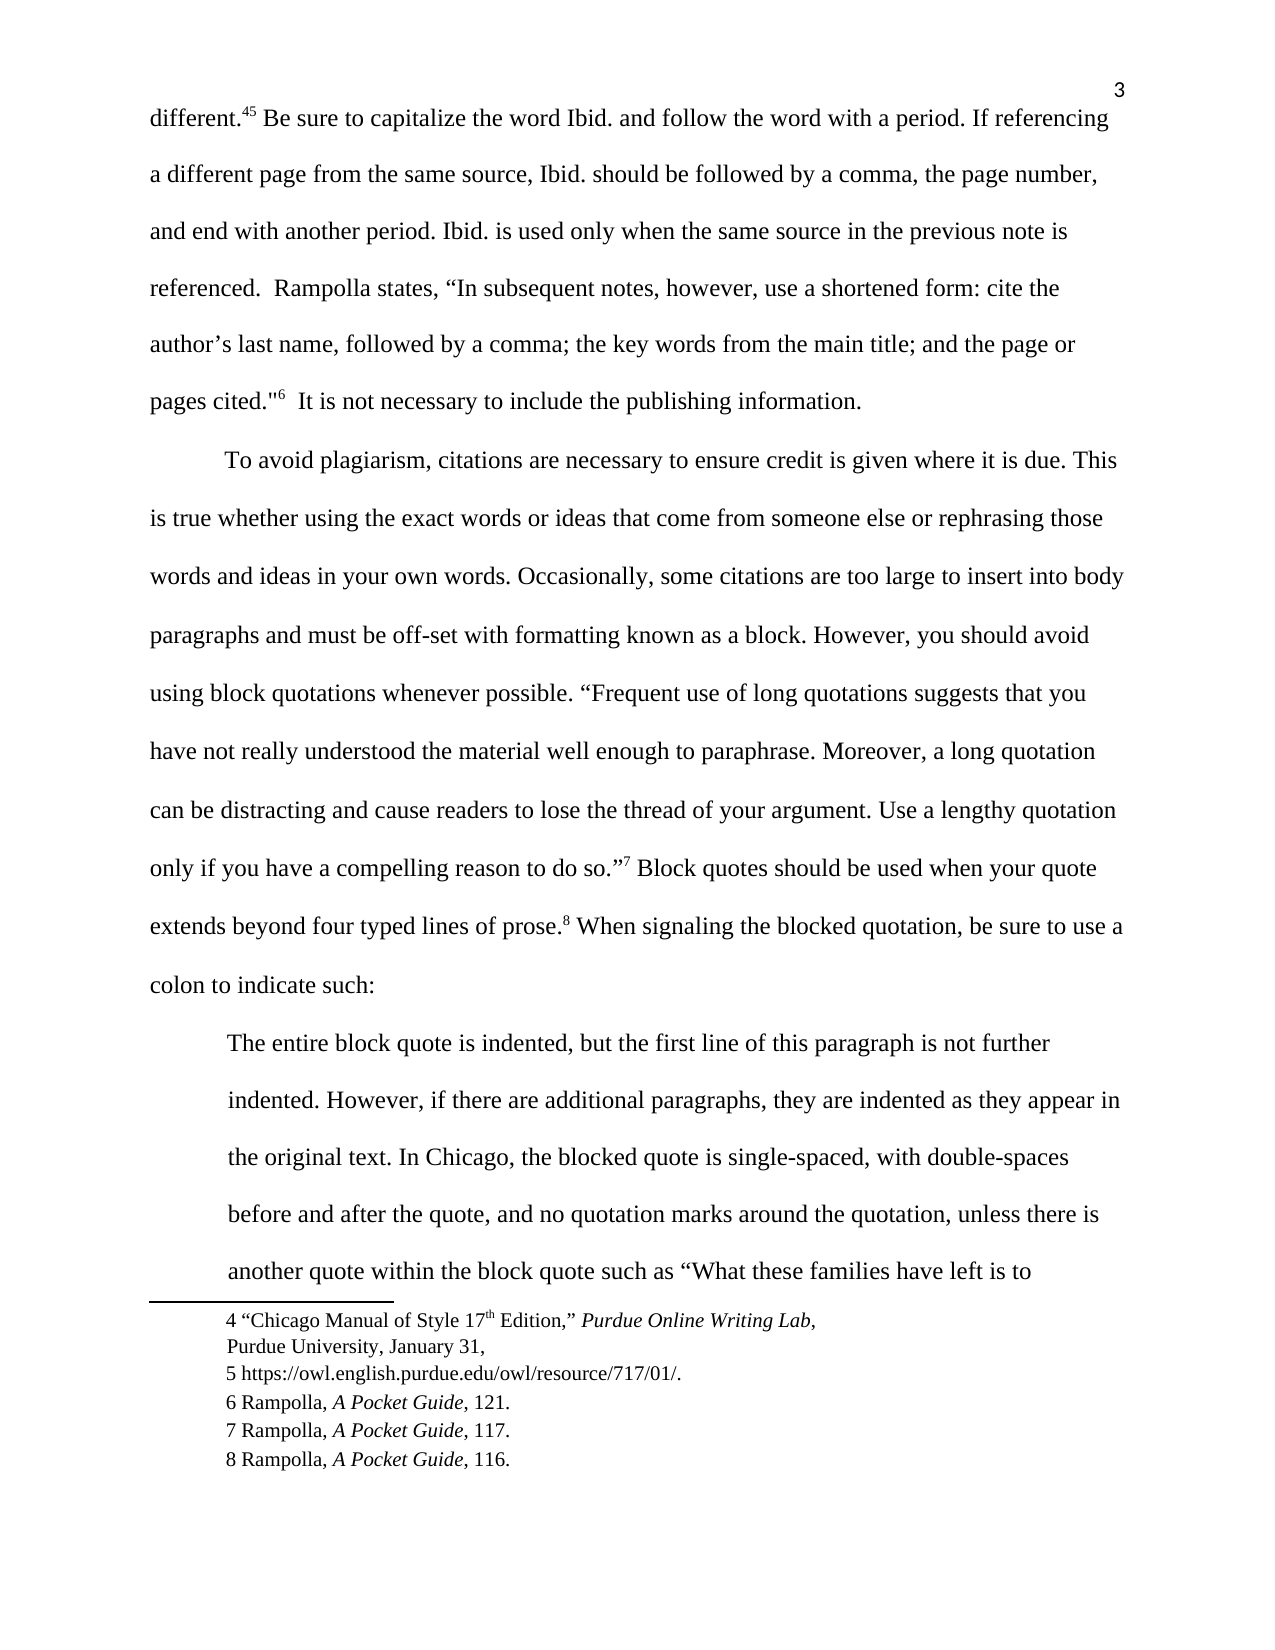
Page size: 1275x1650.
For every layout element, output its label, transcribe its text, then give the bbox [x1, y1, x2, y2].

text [227, 1028, 1125, 1285]
text pages cited." It is not necessary to include the publishing information. [149, 386, 1125, 415]
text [149, 103, 1125, 358]
text To avoid plagiarism, citations are necessary to ensure credit is given where it is due. This is true whether using the exact words or ideas that come from someone else or rephrasing those words and ideas in your own words. Occasionally, some citations are too large to insert into body paragraphs and must be off-set with formatting known as a block. However, you should avoid using block quotations whenever possible. “Frequent use of long quotations suggests that you have not really understood the material well enough to paraphrase. Moreover, a long quotation can be distracting and cause readers to lose the thread of your argument. Use a lengthy quotation only if you have a compelling reason to do so.” Block quotes should be used when your quote extends beyond four typed lines of prose. When signaling the blocked quotation, be sure to use a colon to indicate such: [149, 445, 1125, 998]
